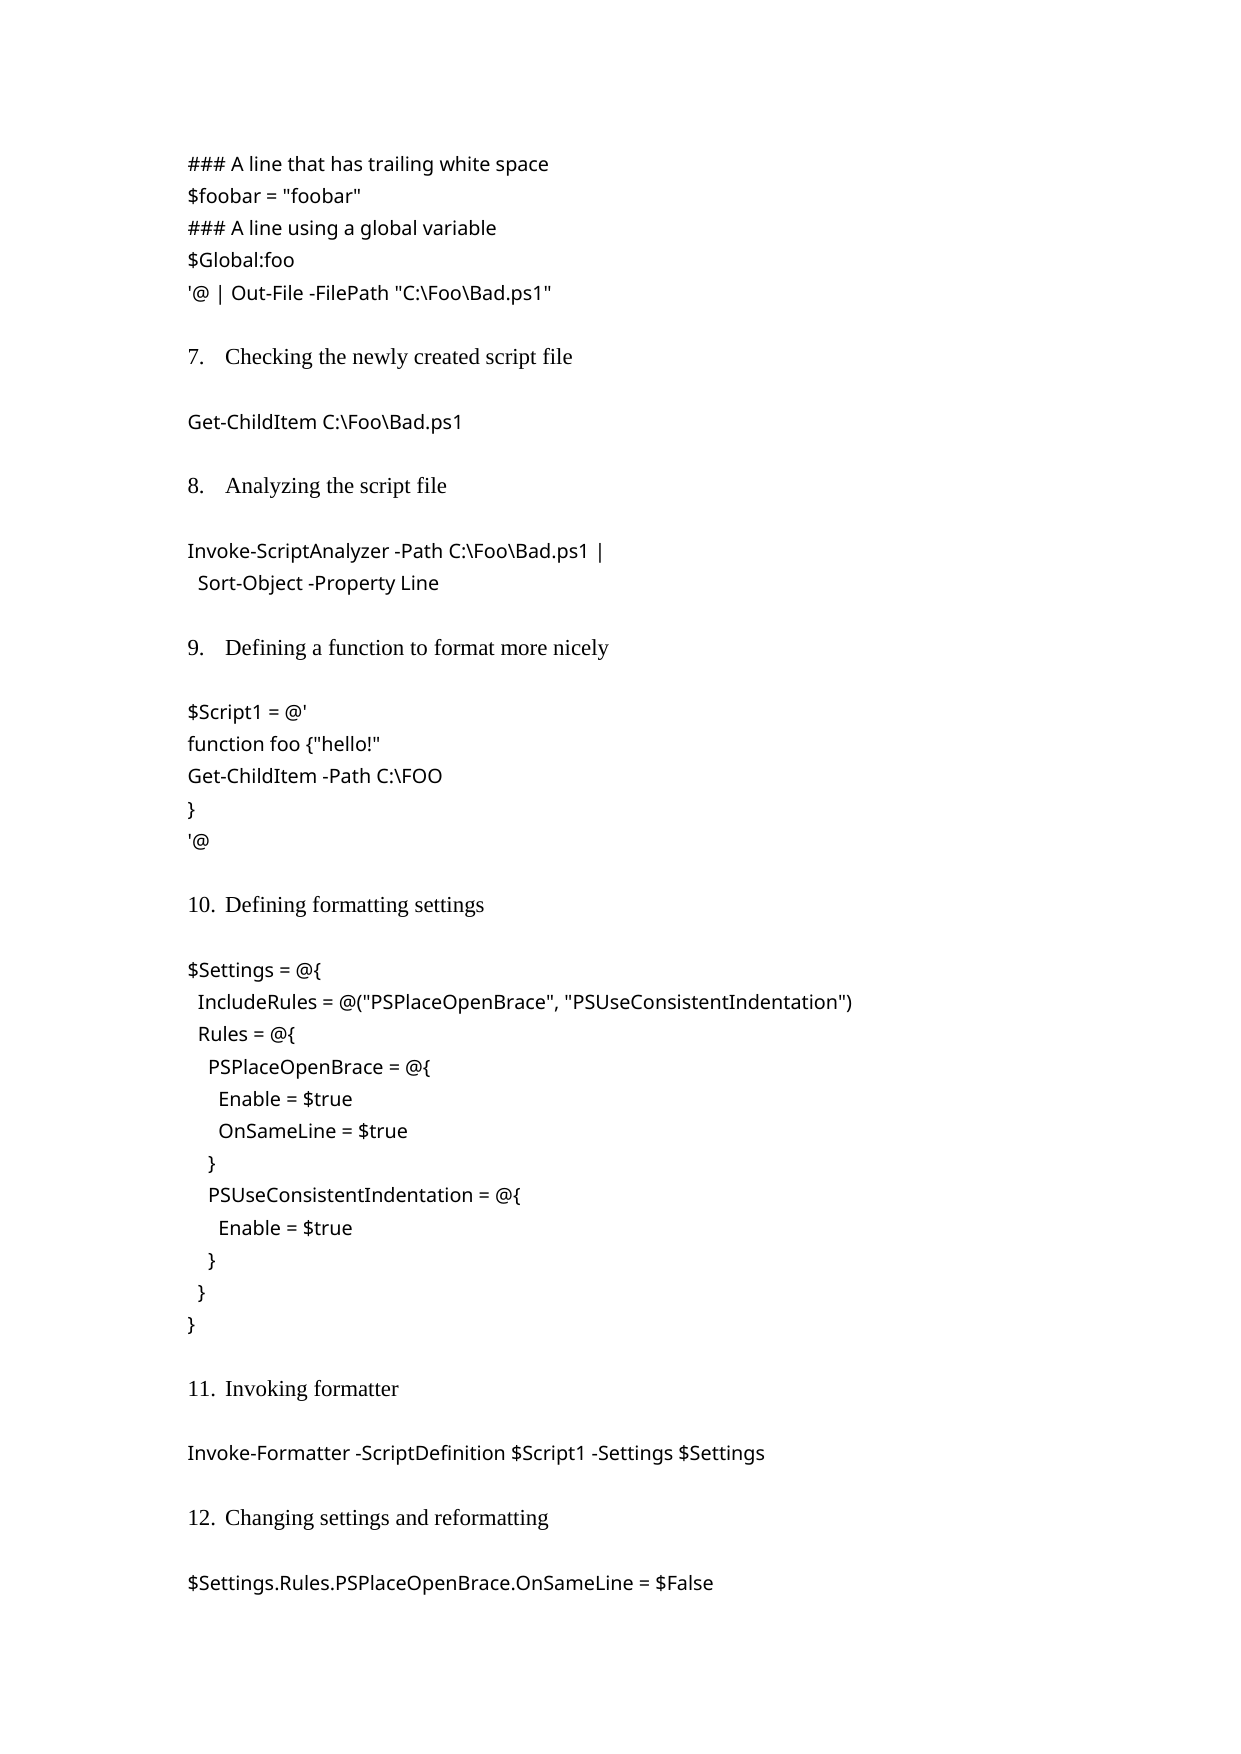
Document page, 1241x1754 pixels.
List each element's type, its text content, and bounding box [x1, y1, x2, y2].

text PSUseConsistentIndentation = @{ [187, 1182, 1090, 1209]
text Invoke-ScriptAnalyzer -Path C:\Foo\Bad.ps1 | [187, 537, 1090, 564]
text Defining formatting settings [187, 892, 1053, 918]
text } [187, 1310, 1090, 1337]
text $foobar = "foobar" [187, 182, 1090, 209]
text Get-ChildItem C:\Foo\Bad.ps1 [187, 408, 1090, 435]
text IncludeRules = @("PSPlaceOpenBrace", "PSUseConsistentIndentation") [187, 988, 1090, 1016]
text '@ [187, 827, 1090, 854]
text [187, 1439, 1090, 1467]
text Checking the newly created script file [187, 343, 1053, 369]
text Rules = @{ [187, 1021, 1090, 1048]
text } [187, 1246, 1090, 1273]
text Enable = $true [187, 1214, 1090, 1241]
text Analyzing the script file [187, 472, 1053, 499]
text } [187, 795, 1090, 822]
text Sort-Object -Property Line [187, 569, 1090, 596]
text Enable = $true [187, 1085, 1090, 1112]
text ### A line that has trailing white space [187, 150, 1090, 177]
text } [187, 1149, 1090, 1176]
text '@ | Out-File -FilePath "C:\Foo\Bad.ps1" [187, 279, 1090, 306]
text $Settings = @{ [187, 956, 1090, 983]
text Changing settings and reformatting [187, 1504, 1053, 1530]
text PSPlaceOpenBrace = @{ [187, 1053, 1090, 1080]
text Invoking formatter [187, 1375, 1053, 1401]
text $Script1 = @' [187, 698, 1090, 725]
text } [187, 1278, 1090, 1305]
text Defining a function to format more nicely [187, 634, 1053, 660]
text function foo {"hello!" [187, 731, 1090, 758]
text ### A line using a global variable [187, 214, 1090, 241]
text OnSameLine = $true [187, 1117, 1090, 1144]
text Get-ChildItem -Path C:\FOO [187, 763, 1090, 790]
text $Global:foo [187, 247, 1090, 273]
text $Settings.Rules.PSPlaceOpenBrace.OnSameLine = $False [187, 1569, 1090, 1596]
